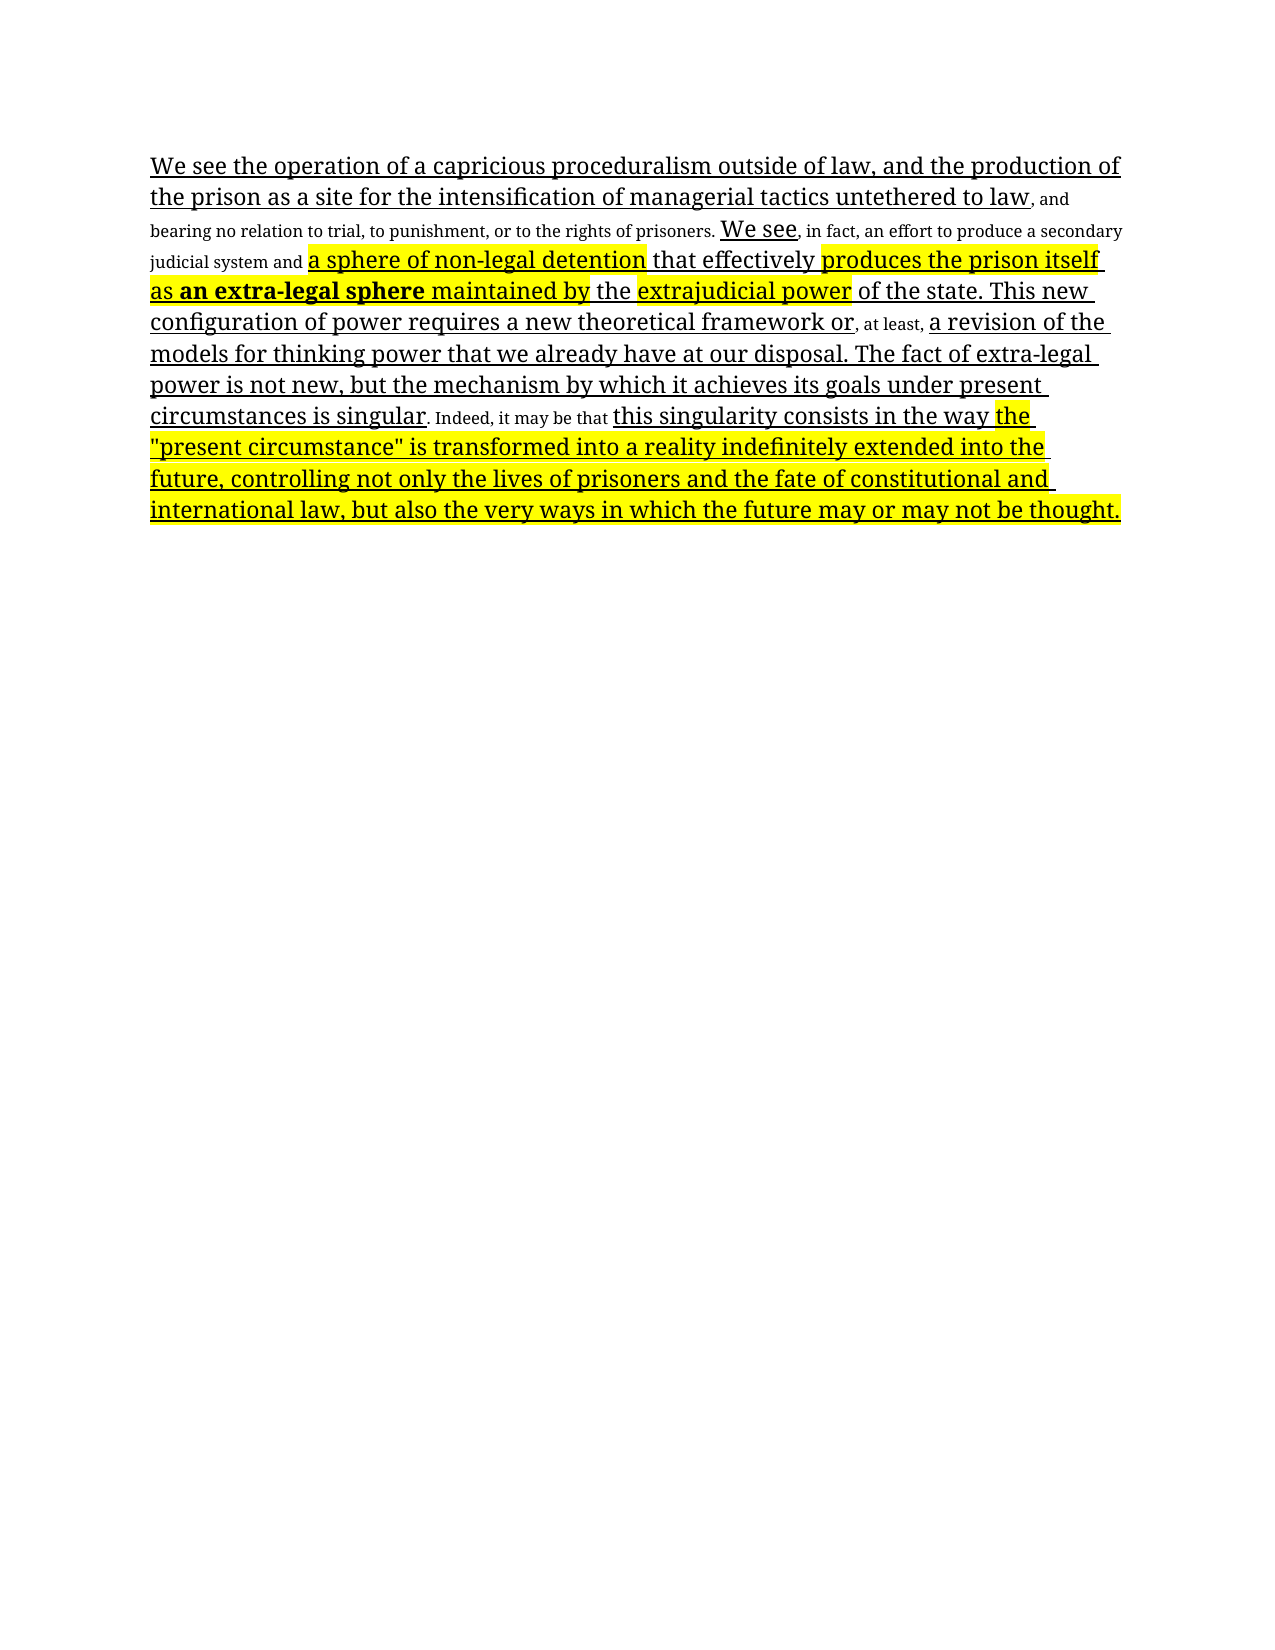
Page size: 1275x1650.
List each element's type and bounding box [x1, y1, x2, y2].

text [150, 150, 1125, 525]
